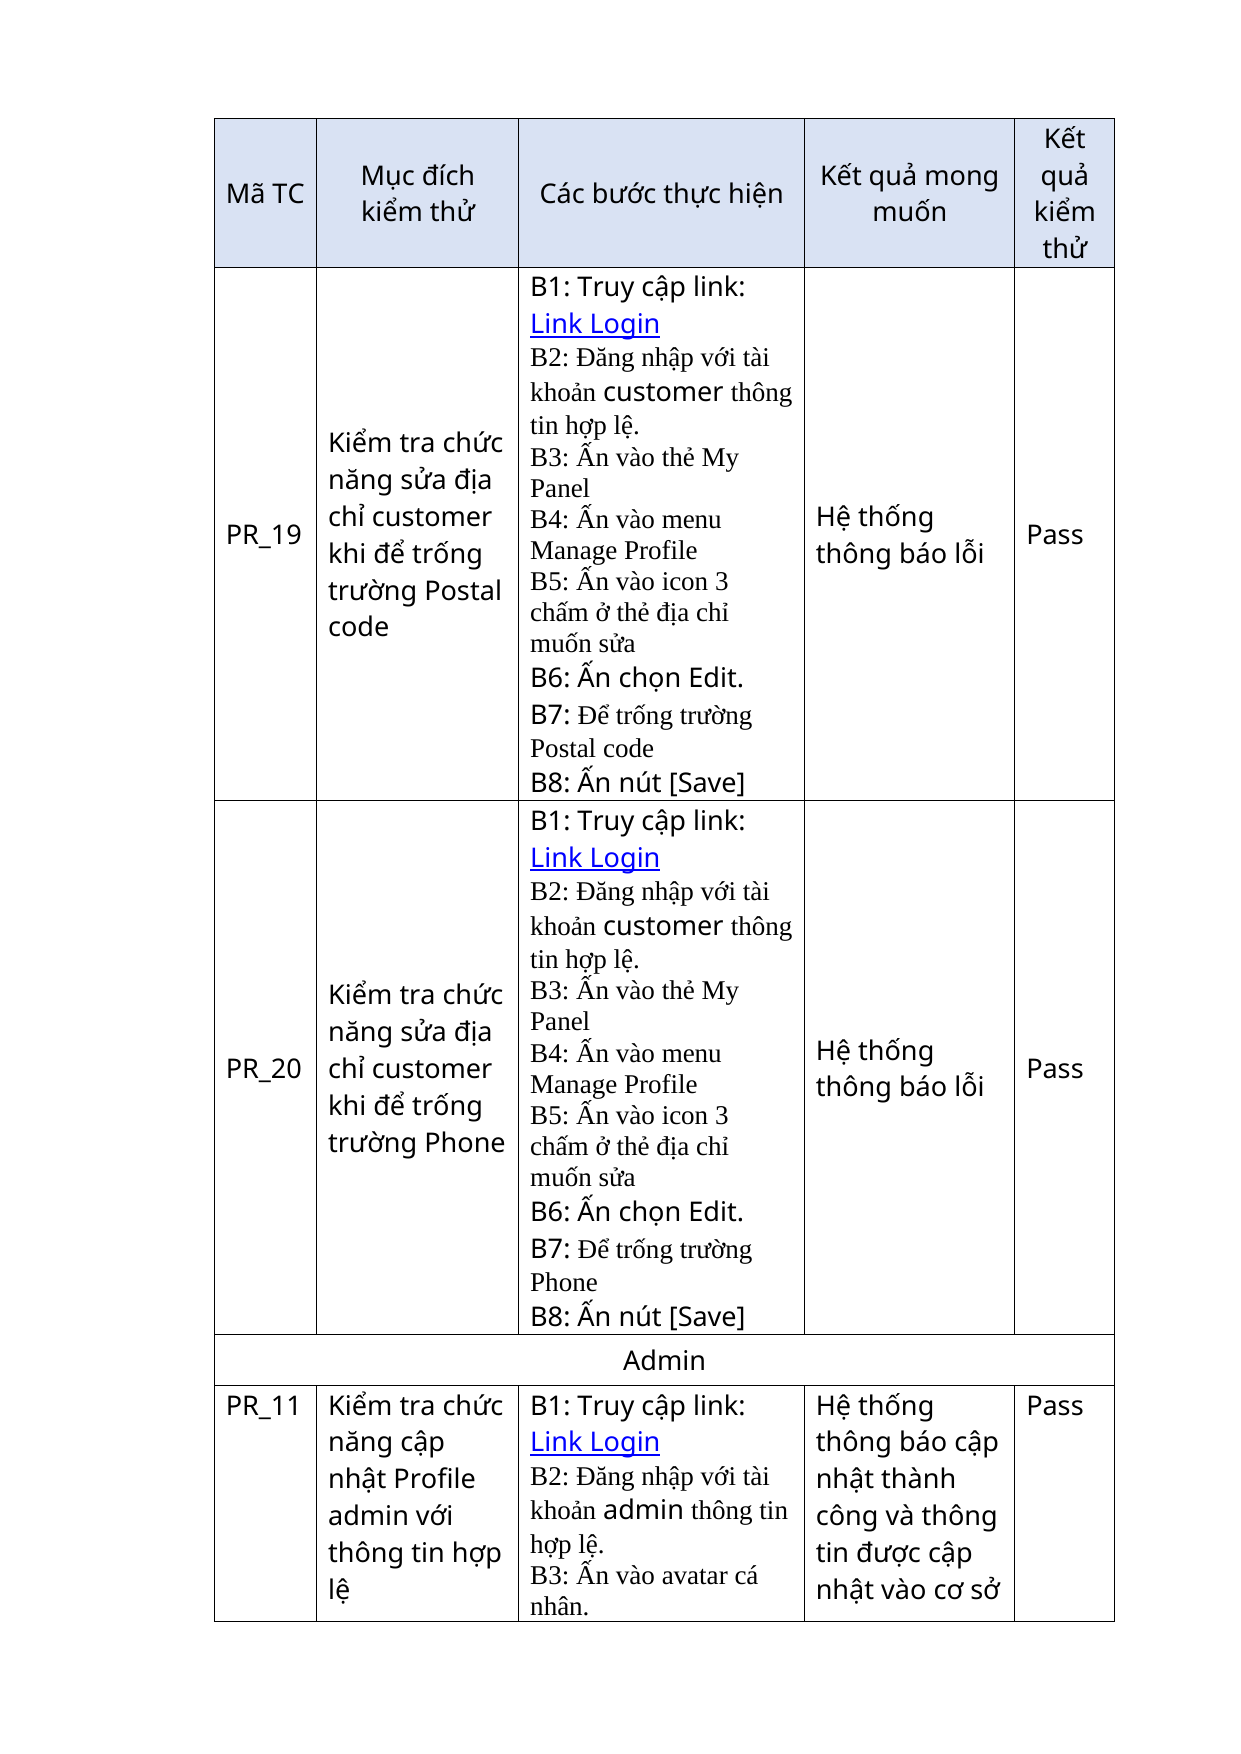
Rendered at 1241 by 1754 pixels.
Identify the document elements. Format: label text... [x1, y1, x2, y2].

table_header Các bước thực hiện [519, 119, 804, 267]
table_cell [317, 1386, 518, 1621]
table_cell Pass [1015, 1386, 1114, 1621]
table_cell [519, 1386, 804, 1621]
table_header Kết quả mong muốn [805, 119, 1014, 267]
table_cell Kiểm tra chức năng sửa địa chỉ customer khi để trống trường Postal code [317, 268, 518, 800]
table_header Kết quả kiểm thử [1015, 119, 1114, 267]
table_cell PR_11 [215, 1386, 316, 1621]
table_cell Admin [215, 1335, 1114, 1385]
table_cell B1: Truy cập link: Link Login B2: Đăng nhập với tài khoản customer thông tin hợp lệ. B3: Ấn vào thẻ My Panel B4: Ấn vào menu Manage Profile B5: Ấn vào icon 3 chấm ở thẻ địa chỉ muốn sửa B6: Ấn chọn Edit. B7: Để trống trường Postal code B8: Ấn nút [Save] [519, 268, 804, 800]
table_cell B1: Truy cập link: Link Login B2: Đăng nhập với tài khoản customer thông tin hợp lệ. B3: Ấn vào thẻ My Panel B4: Ấn vào menu Manage Profile B5: Ấn vào icon 3 chấm ở thẻ địa chỉ muốn sửa B6: Ấn chọn Edit. B7: Để trống trường Phone B8: Ấn nút [Save] [519, 801, 804, 1334]
table_cell Hệ thống thông báo lỗi [805, 268, 1014, 800]
table_header Mã TC [215, 119, 316, 267]
table_cell Pass [1015, 801, 1114, 1334]
table_cell Pass [1015, 268, 1114, 800]
table_cell PR_20 [215, 801, 316, 1334]
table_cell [805, 1386, 1014, 1621]
table_cell Kiểm tra chức năng sửa địa chỉ customer khi để trống trường Phone [317, 801, 518, 1334]
table_header Mục đích kiểm thử [317, 119, 518, 267]
table_cell Hệ thống thông báo lỗi [805, 801, 1014, 1334]
table_cell PR_19 [215, 268, 316, 800]
